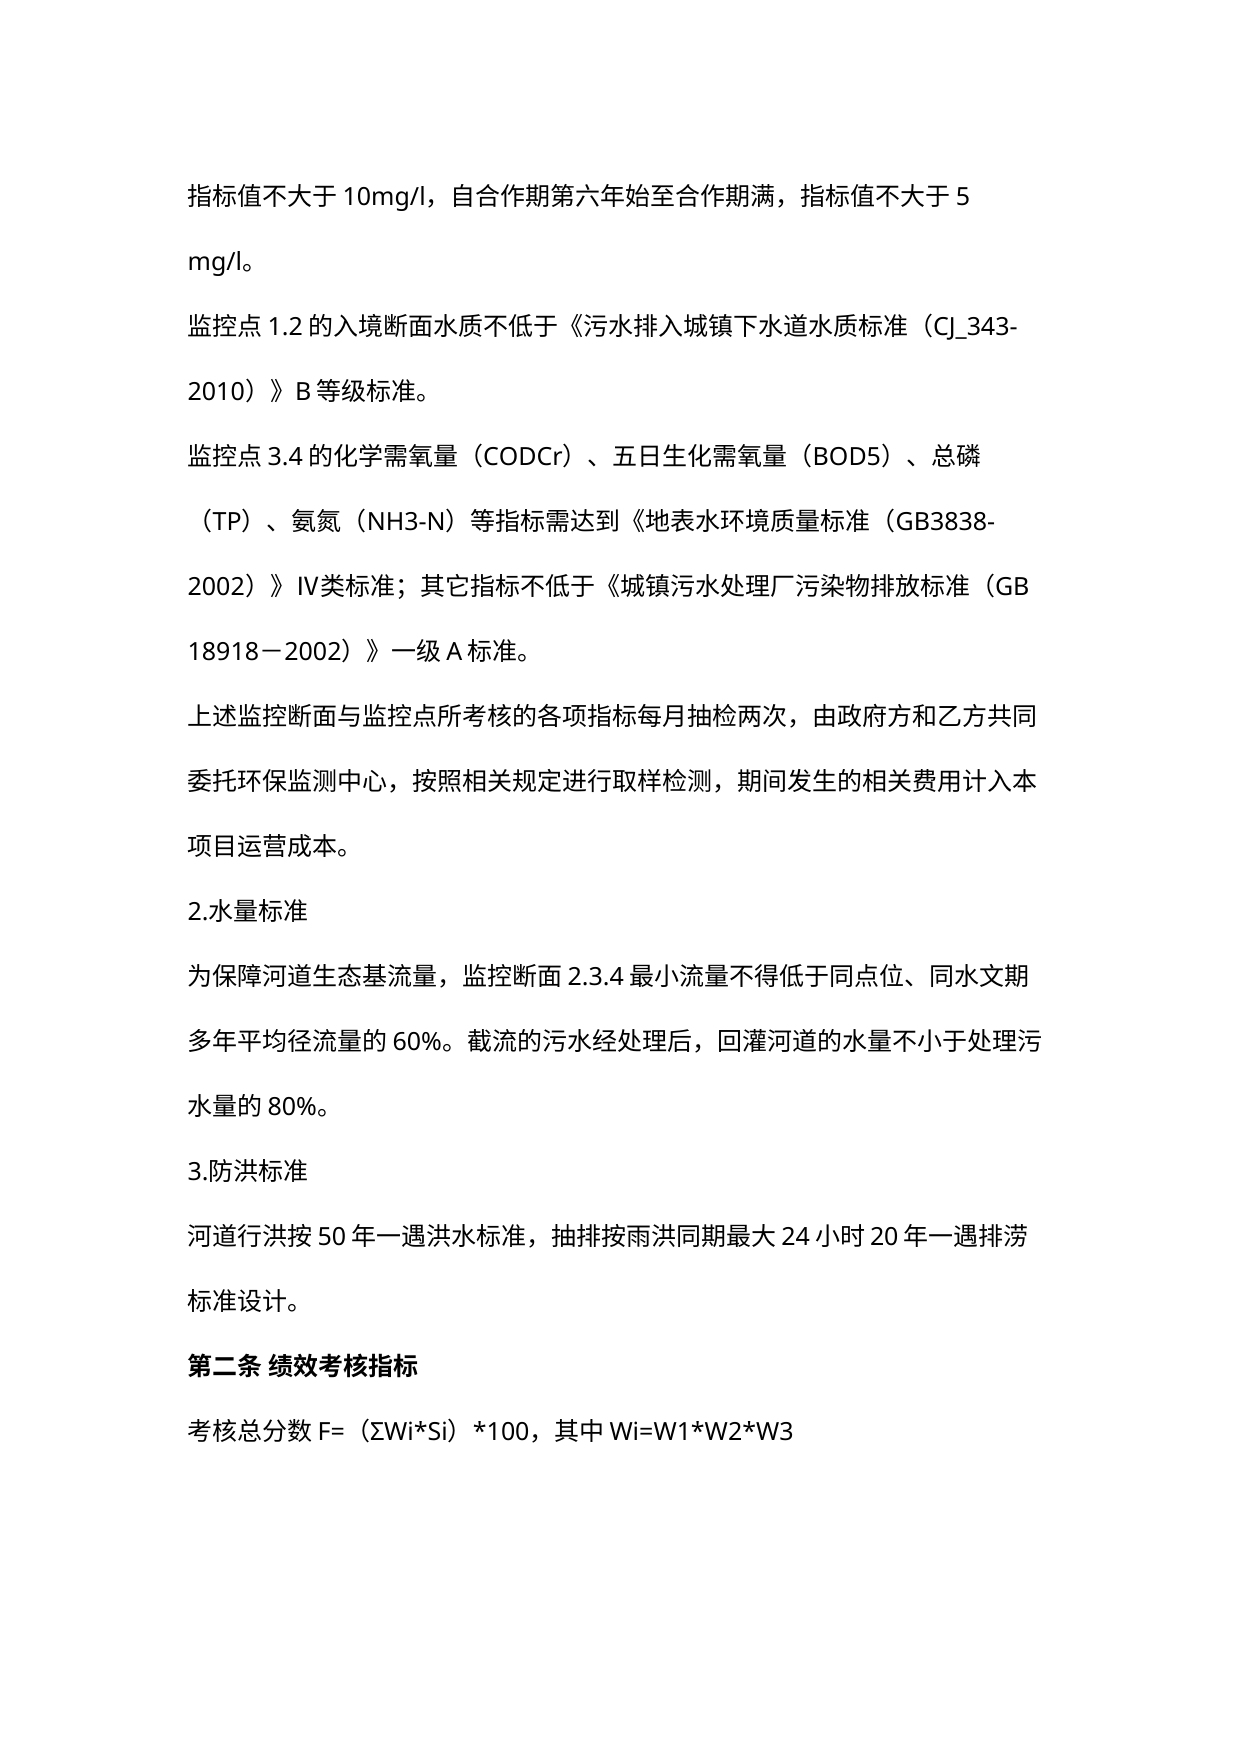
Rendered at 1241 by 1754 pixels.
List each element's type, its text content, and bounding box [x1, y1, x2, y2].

text 监控点3.4的化学需氧量（CODCr）、五日生化需氧量（BOD5）、总磷（TP）、氨氮（NH3-N）等指标需达到《地表水环境质量标准（GB3838-2002）》Ⅳ类标准；其它指标不低于《城镇污水处理厂污染物排放标准（GB 18918－2002）》一级A标准。 [187, 422, 1053, 682]
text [187, 162, 1053, 292]
text 上述监控断面与监控点所考核的各项指标每月抽检两次，由政府方和乙方共同委托环保监测中心，按照相关规定进行取样检测，期间发生的相关费用计入本项目运营成本。 [187, 682, 1053, 877]
text 河道行洪按50年一遇洪水标准，抽排按雨洪同期最大24小时20年一遇排涝标准设计。 [187, 1202, 1053, 1332]
subtitle 第二条 绩效考核指标 [187, 1332, 1053, 1397]
text 为保障河道生态基流量，监控断面2.3.4最小流量不得低于同点位、同水文期多年平均径流量的60%。截流的污水经处理后，回灌河道的水量不小于处理污水量的80%。 [187, 942, 1053, 1137]
text 3.防洪标准 [187, 1137, 1053, 1202]
text 考核总分数F=（ΣWi*Si）*100，其中Wi=W1*W2*W3 [187, 1397, 1053, 1462]
text 监控点1.2的入境断面水质不低于《污水排入城镇下水道水质标准（CJ_343-2010）》B等级标准。 [187, 292, 1053, 422]
text 2.水量标准 [187, 877, 1053, 942]
